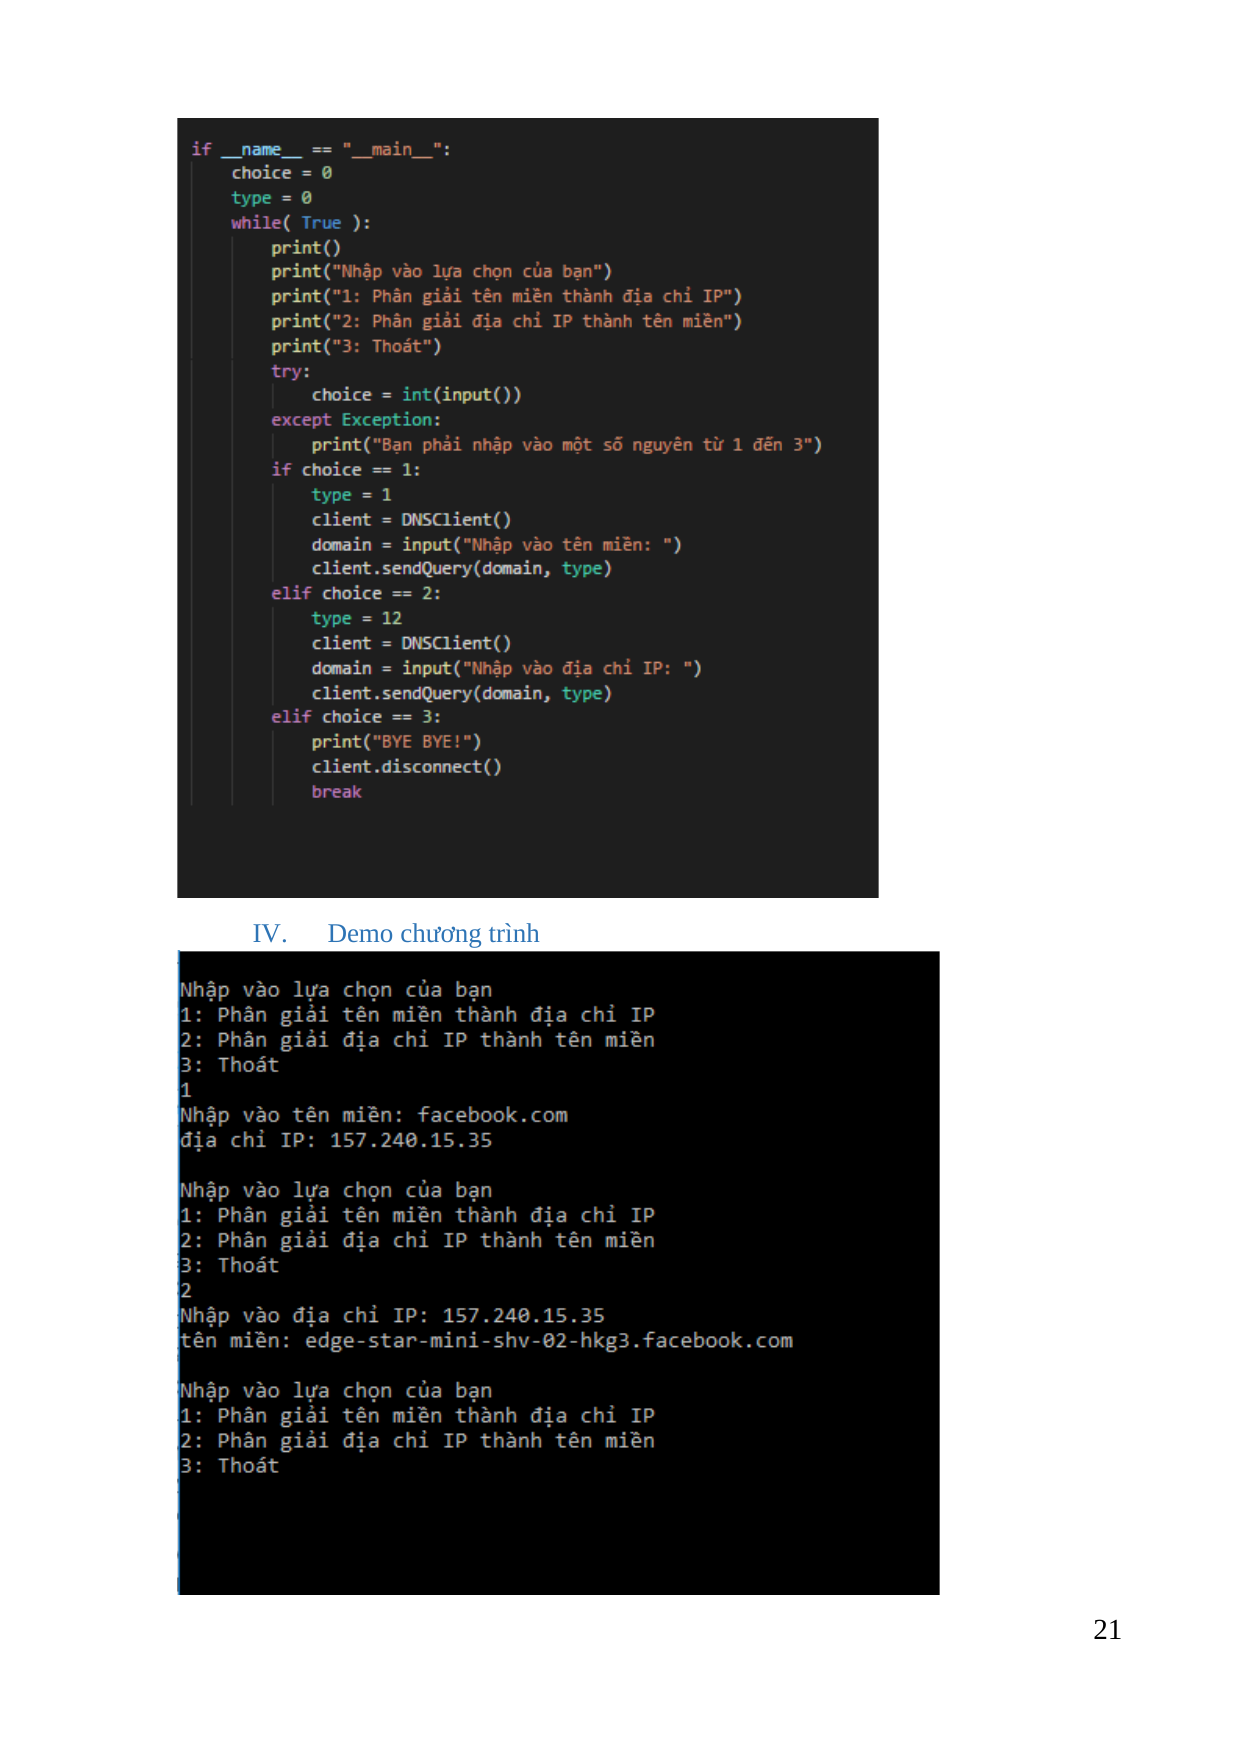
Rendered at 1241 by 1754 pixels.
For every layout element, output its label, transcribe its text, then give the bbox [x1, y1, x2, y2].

picture [177, 118, 879, 898]
picture [177, 950, 940, 1595]
subtitle Demo chương trình [252, 917, 1122, 948]
